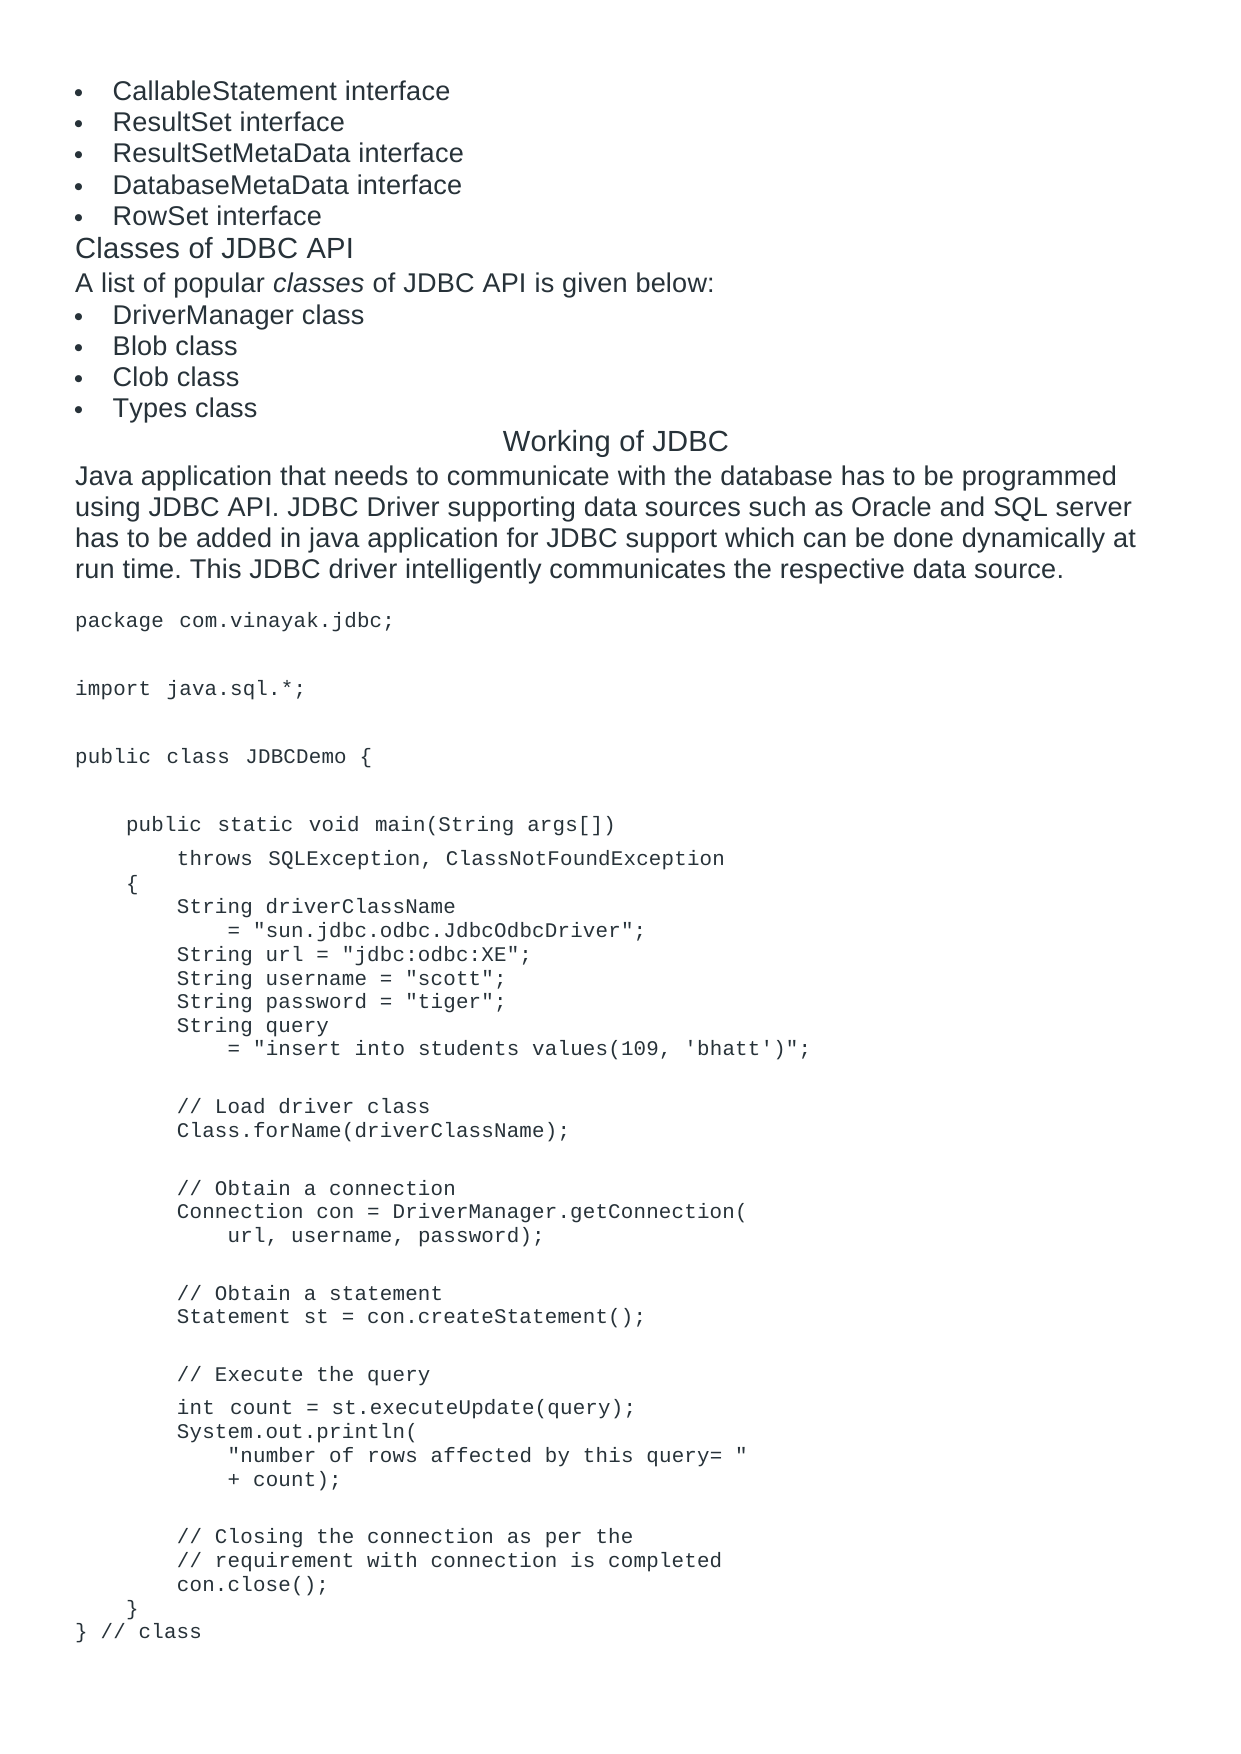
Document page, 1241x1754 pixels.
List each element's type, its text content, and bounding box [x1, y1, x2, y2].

text // Execute the query [75, 1364, 1165, 1387]
list Types class [75, 392, 1165, 424]
text Java application that needs to communicate with the database has to be programmed using JDBC API. JDBC Driver supporting data sources such as Oracle and SQL server has to be added in java application for JDBC support which can be done dynamically at run time. This JDBC driver intelligently communicates the respective data source. [75, 460, 1165, 585]
text { [75, 873, 1165, 897]
text // requirement with connection is completed [75, 1550, 1165, 1574]
text import java.sql.*; [75, 668, 1165, 703]
list DriverManager class [75, 299, 1165, 330]
text + count); [75, 1469, 1165, 1492]
text con.close(); [75, 1574, 1165, 1597]
subtitle Working of JDBC [75, 424, 1165, 457]
list ResultSetMetaData interface [75, 137, 1165, 169]
text String query [75, 1015, 1165, 1038]
text = "insert into students values(109, 'bhatt')"; [75, 1038, 1165, 1062]
text Connection con = DriverManager.getConnection( [75, 1201, 1165, 1225]
text = "sun.jdbc.odbc.JdbcOdbcDriver"; [75, 920, 1165, 944]
list RowSet interface [75, 200, 1165, 231]
text package com.vinayak.jdbc; [75, 600, 1165, 634]
text System.out.println( [75, 1422, 1165, 1445]
list Clob class [75, 361, 1165, 392]
text // Obtain a connection [75, 1177, 1165, 1201]
text Statement st = con.createStatement(); [75, 1306, 1165, 1330]
text String url = "jdbc:odbc:XE"; [75, 944, 1165, 967]
text throws SQLException, ClassNotFoundException [75, 839, 1165, 873]
text String driverClassName [75, 897, 1165, 920]
text // Closing the connection as per the [75, 1527, 1165, 1550]
text String username = "scott"; [75, 967, 1165, 991]
text "number of rows affected by this query= " [75, 1445, 1165, 1469]
text // Load driver class [75, 1096, 1165, 1120]
text // Obtain a statement [75, 1282, 1165, 1306]
list Blob class [75, 330, 1165, 361]
text A list of popular classes of JDBC API is given below: [75, 267, 1165, 299]
list DatabaseMetaData interface [75, 169, 1165, 200]
text String password = "tiger"; [75, 991, 1165, 1015]
text } [75, 1597, 1165, 1621]
list ResultSet interface [75, 106, 1165, 137]
text Class.forName(driverClassName); [75, 1120, 1165, 1143]
text } // class [75, 1621, 1165, 1645]
subtitle Classes of JDBC API [75, 231, 1165, 265]
text public static void main(String args[]) [75, 805, 1165, 839]
text int count = st.executeUpdate(query); [75, 1387, 1165, 1422]
list CallableStatement interface [75, 75, 1165, 106]
text url, username, password); [75, 1225, 1165, 1248]
text public class JDBCDemo { [75, 737, 1165, 771]
